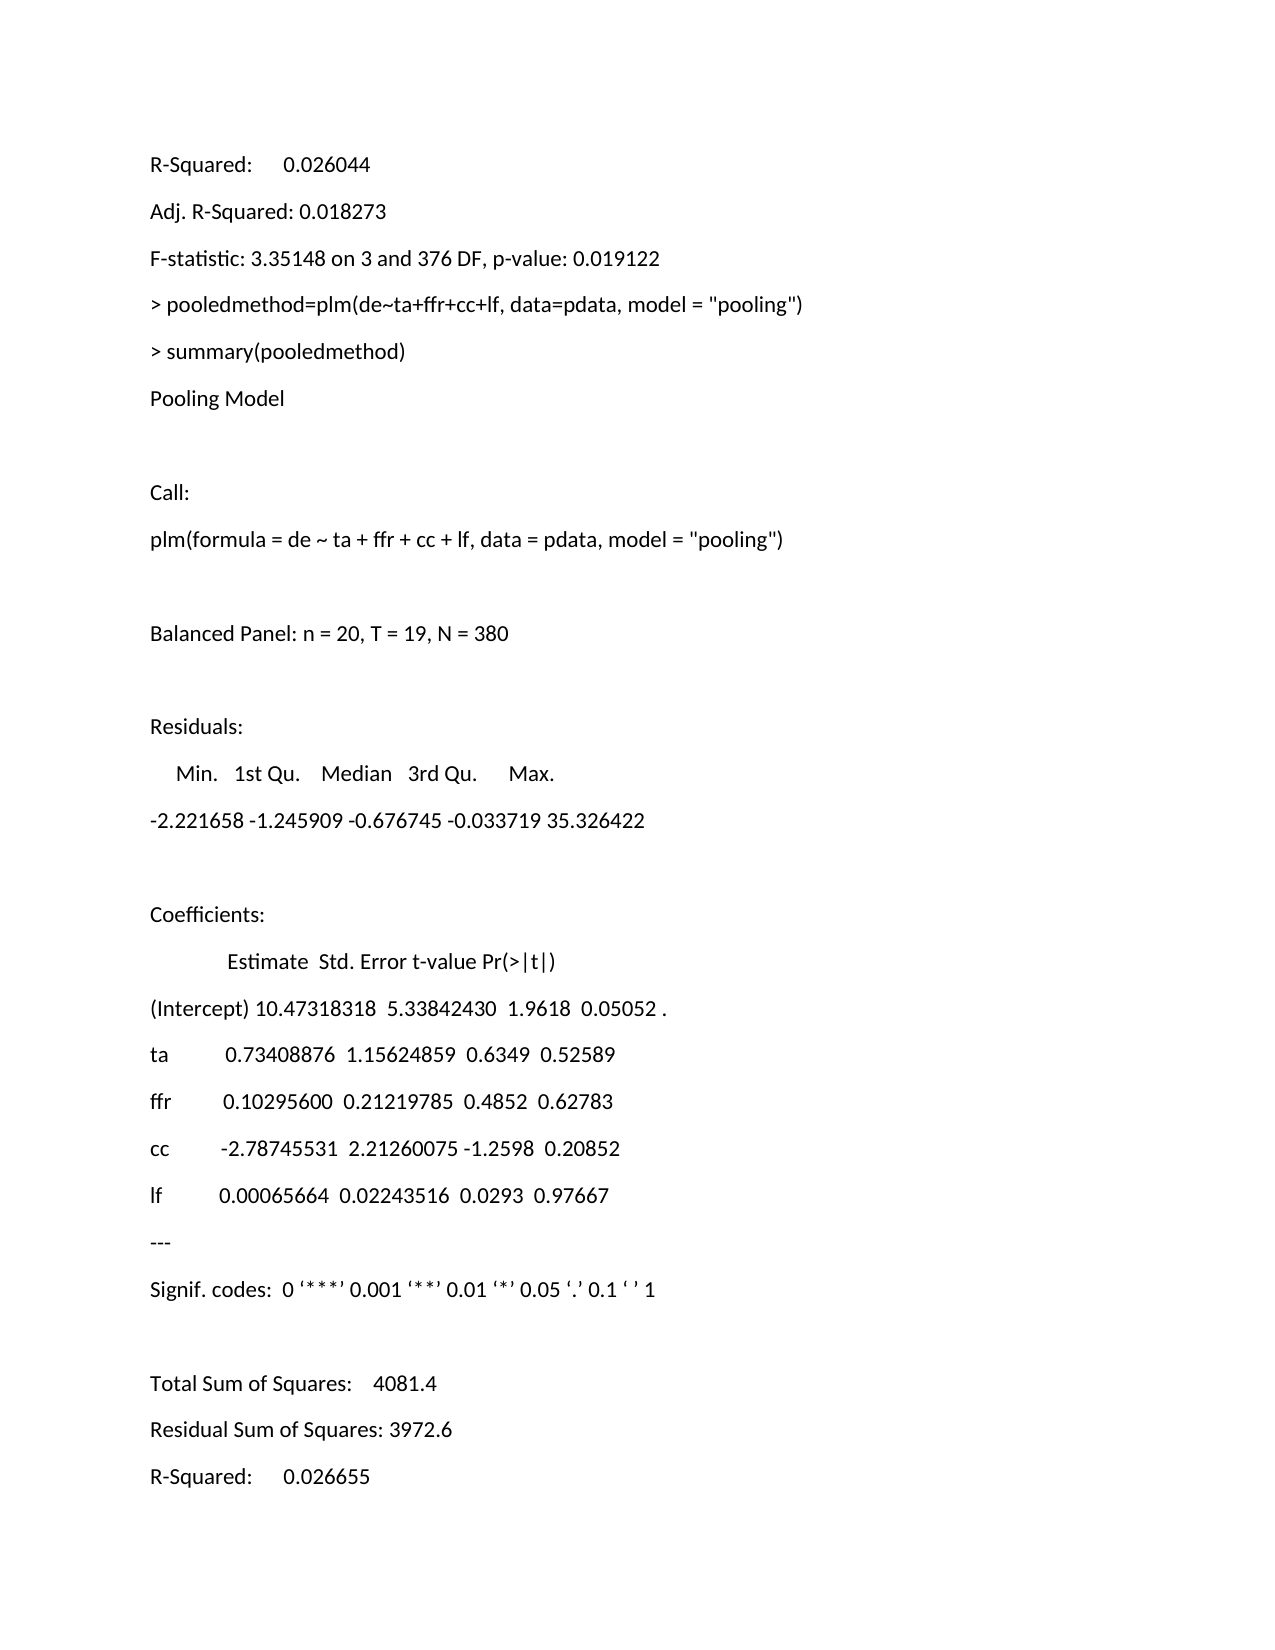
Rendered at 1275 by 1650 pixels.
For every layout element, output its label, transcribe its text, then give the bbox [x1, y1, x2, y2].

text ta 0.73408876 1.15624859 0.6349 0.52589 [150, 1041, 1125, 1069]
text Min. 1st Qu. Median 3rd Qu. Max. [150, 759, 1125, 787]
text R-Squared: 0.026044 [150, 150, 1125, 178]
text lf 0.00065664 0.02243516 0.0293 0.97667 [150, 1181, 1125, 1209]
text Balanced Panel: n = 20, T = 19, N = 380 [150, 619, 1125, 647]
text cc -2.78745531 2.21260075 -1.2598 0.20852 [150, 1134, 1125, 1162]
text Coefficients: [150, 900, 1125, 928]
text Adj. R-Squared: 0.018273 [150, 197, 1125, 225]
text (Intercept) 10.47318318 5.33842430 1.9618 0.05052 . [150, 994, 1125, 1022]
text -2.221658 -1.245909 -0.676745 -0.033719 35.326422 [150, 806, 1125, 834]
text plm(formula = de ~ ta + ffr + cc + lf, data = pdata, model = "pooling") [150, 525, 1125, 553]
text Residuals: [150, 712, 1125, 741]
text Pooling Model [150, 384, 1125, 412]
text Residual Sum of Squares: 3972.6 [150, 1416, 1125, 1444]
text > pooledmethod=plm(de~ta+ffr+cc+lf, data=pdata, model = "pooling") [150, 291, 1125, 319]
text Signif. codes: 0 ‘***’ 0.001 ‘**’ 0.01 ‘*’ 0.05 ‘.’ 0.1 ‘ ’ 1 [150, 1275, 1125, 1303]
text Estimate Std. Error t-value Pr(>|t|) [150, 947, 1125, 975]
text R-Squared: 0.026655 [150, 1462, 1125, 1491]
text --- [150, 1228, 1125, 1256]
text Total Sum of Squares: 4081.4 [150, 1369, 1125, 1397]
text ffr 0.10295600 0.21219785 0.4852 0.62783 [150, 1087, 1125, 1116]
text Call: [150, 478, 1125, 506]
text F-statistic: 3.35148 on 3 and 376 DF, p-value: 0.019122 [150, 244, 1125, 272]
text > summary(pooledmethod) [150, 337, 1125, 366]
